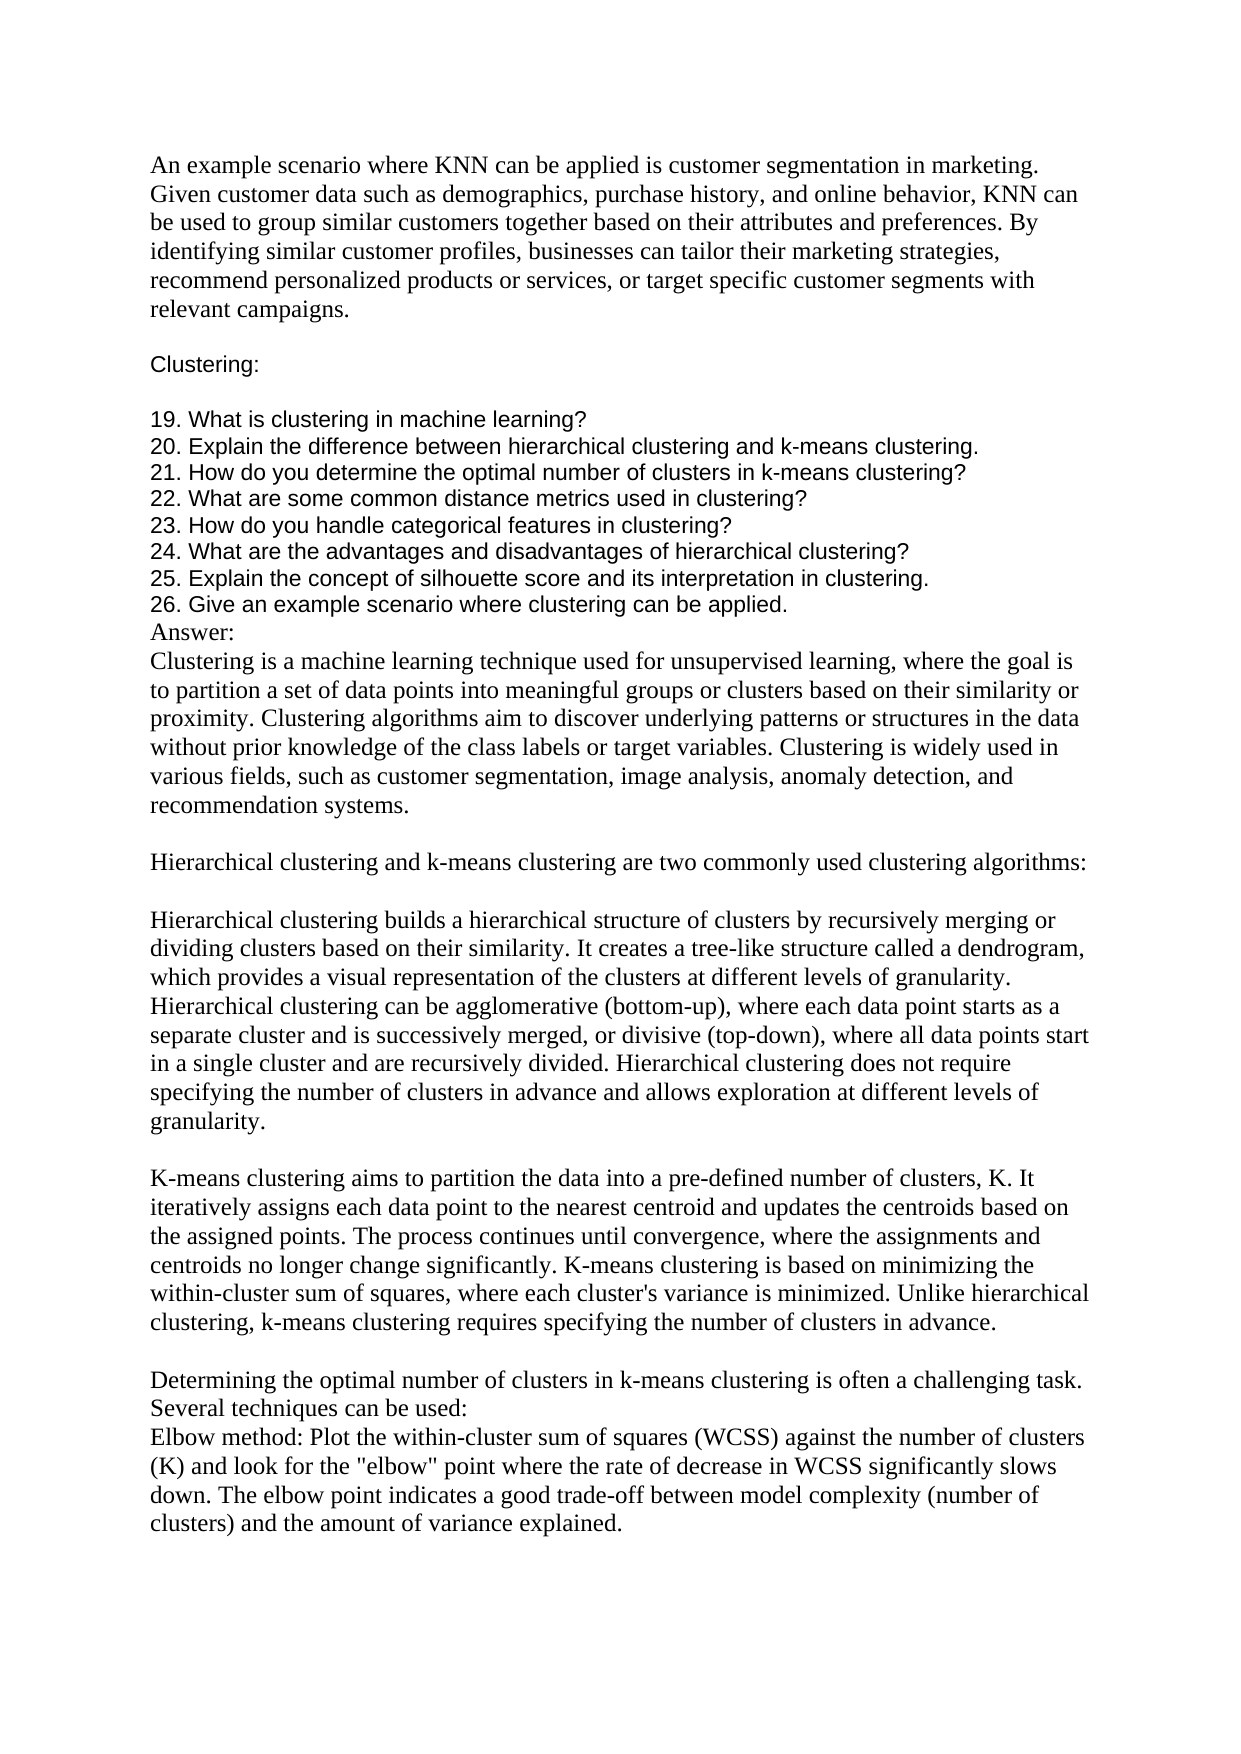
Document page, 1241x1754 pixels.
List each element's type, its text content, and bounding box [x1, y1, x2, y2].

text Clustering is a machine learning technique used for unsupervised learning, where the goal is to partition a set of data points into meaningful groups or clusters based on their similarity or proximity. Clustering algorithms aim to discover underlying patterns or structures in the data without prior knowledge of the class labels or target variables. Clustering is widely used in various fields, such as customer segmentation, image analysis, anomaly detection, and recommendation systems. [150, 646, 1090, 818]
text 26. Give an example scenario where clustering can be applied. [150, 591, 1090, 617]
text Answer: [150, 617, 1090, 646]
text Elbow method: Plot the within-cluster sum of squares (WCSS) against the number of clusters (K) and look for the "elbow" point where the rate of decrease in WCSS significantly slows down. The elbow point indicates a good trade-off between model complexity (number of clusters) and the amount of variance explained. [150, 1422, 1090, 1537]
text 20. Explain the difference between hierarchical clustering and k-means clustering. [150, 433, 1090, 459]
text 19. What is clustering in machine learning? [150, 406, 1090, 433]
text 22. What are some common distance metrics used in clustering? [150, 485, 1090, 512]
text 23. How do you handle categorical features in clustering? [150, 512, 1090, 538]
text Determining the optimal number of clusters in k-means clustering is often a challenging task. Several techniques can be used: [150, 1365, 1090, 1422]
text An example scenario where KNN can be applied is customer segmentation in marketing. Given customer data such as demographics, purchase history, and online behavior, KNN can be used to group similar customers together based on their attributes and preferences. By identifying similar customer profiles, businesses can tailor their marketing strategies, recommend personalized products or services, or target specific customer segments with relevant campaigns. [150, 150, 1090, 322]
text Hierarchical clustering builds a hierarchical structure of clusters by recursively merging or dividing clusters based on their similarity. It creates a tree-like structure called a dendrogram, which provides a visual representation of the clusters at different levels of granularity. Hierarchical clustering can be agglomerative (bottom-up), where each data point starts as a separate cluster and is successively merged, or divisive (top-down), where all data points start in a single cluster and are recursively divided. Hierarchical clustering does not require specifying the number of clusters in advance and allows exploration at different levels of granularity. [150, 905, 1090, 1135]
text 25. Explain the concept of silhouette score and its interpretation in clustering. [150, 564, 1090, 591]
text K-means clustering aims to partition the data into a pre-defined number of clusters, K. It iteratively assigns each data point to the nearest centroid and updates the centroids based on the assigned points. The process continues until convergence, where the assignments and centroids no longer change significantly. K-means clustering is based on minimizing the within-cluster sum of squares, where each cluster's variance is minimized. Unlike hierarchical clustering, k-means clustering requires specifying the number of clusters in advance. [150, 1163, 1090, 1336]
text Clustering: [150, 351, 1090, 378]
text 24. What are the advantages and disadvantages of hierarchical clustering? [150, 538, 1090, 564]
text Hierarchical clustering and k-means clustering are two commonly used clustering algorithms: [150, 847, 1090, 876]
text 21. How do you determine the optimal number of clusters in k-means clustering? [150, 459, 1090, 485]
